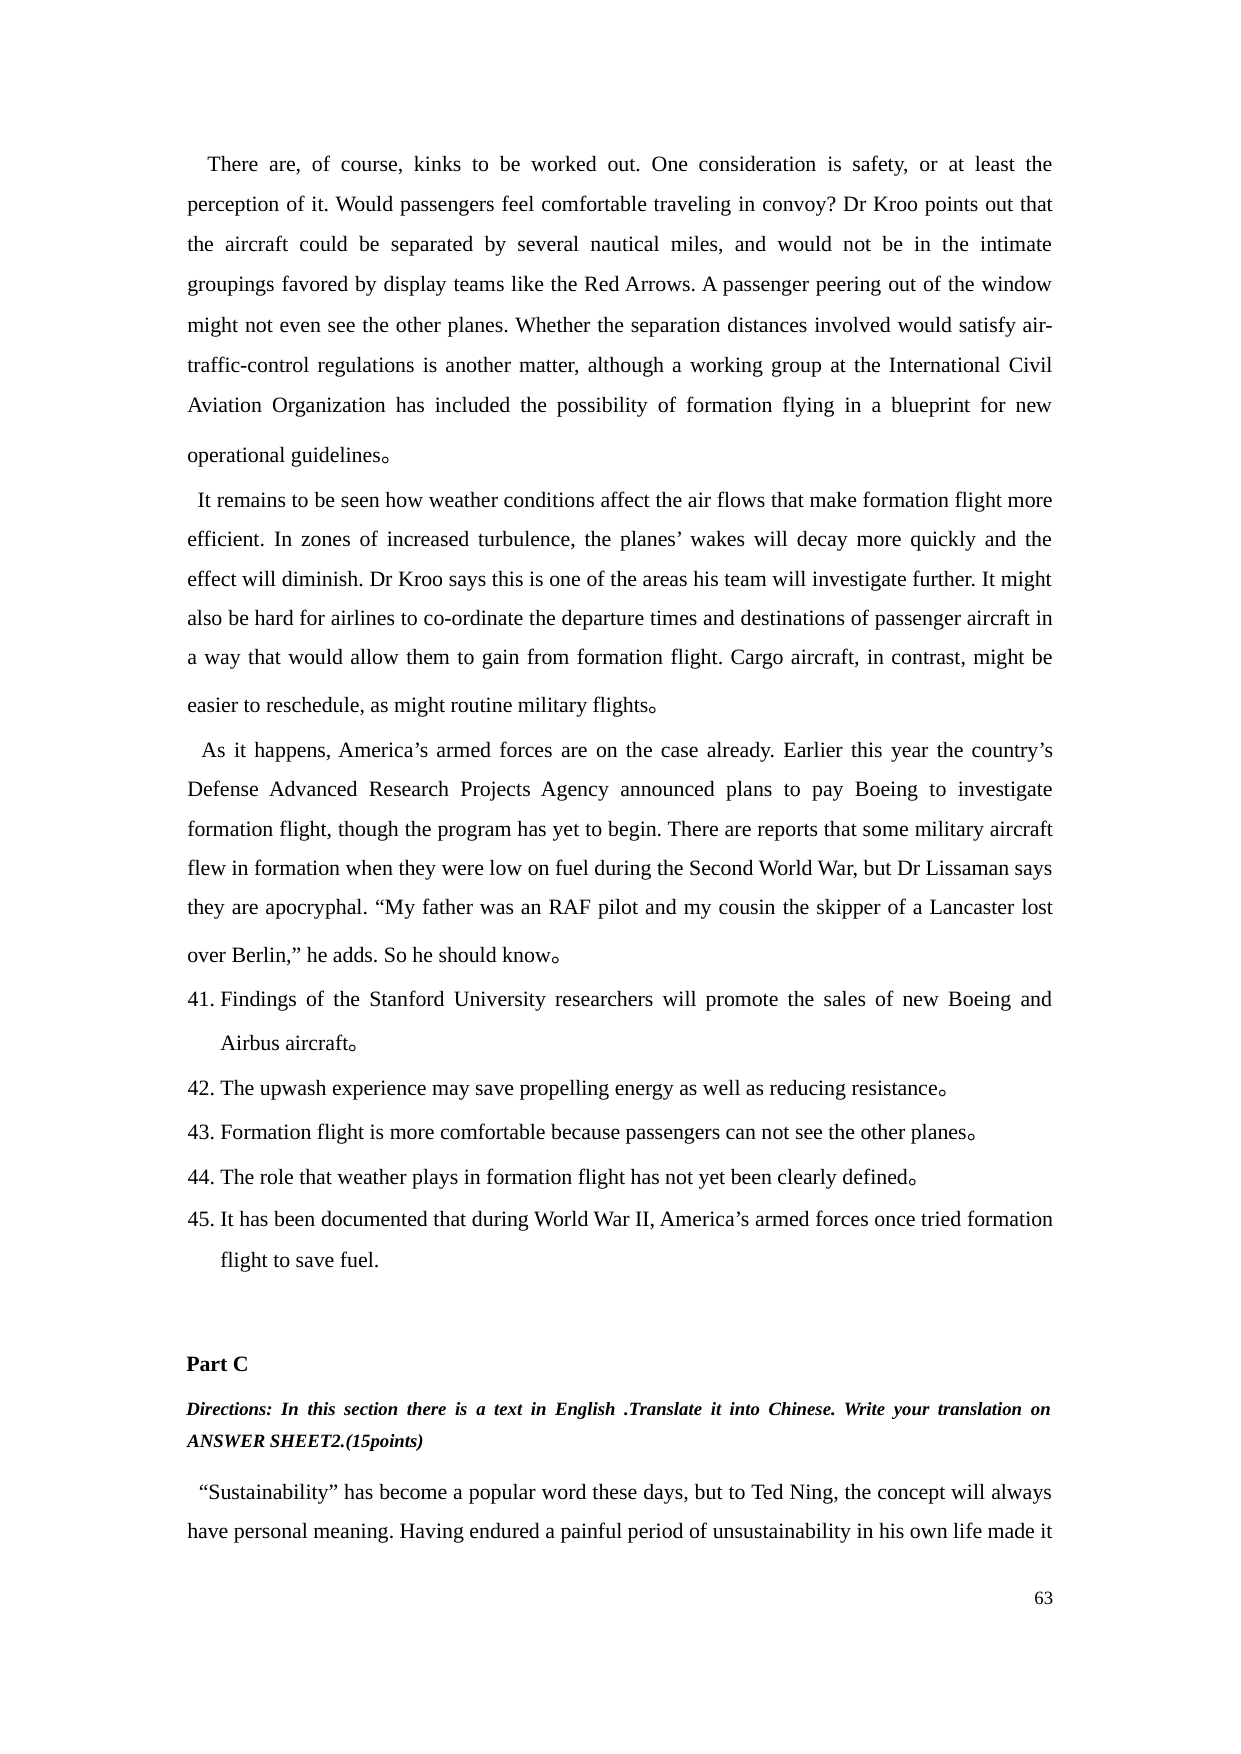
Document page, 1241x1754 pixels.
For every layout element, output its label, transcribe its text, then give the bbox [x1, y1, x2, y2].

list It has been documented that during World War II, America’s armed forces once tried formation flight to save fuel. [187, 1206, 1054, 1272]
list The role that weather plays in formation flight has not yet been clearly defined。 [187, 1159, 1054, 1190]
subtitle Part C [186, 1351, 1079, 1376]
list Findings of the Stanford University researchers will promote the sales of new Boeing and Airbus aircraft。 [187, 986, 1054, 1056]
list Formation flight is more comfortable because passengers can not see the other planes。 [187, 1114, 1054, 1146]
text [186, 1479, 1054, 1543]
text There are, of course, kinks to be worked out. One consideration is safety, or at least the perception of it. Would passengers feel comfortable traveling in convoy? Dr Kroo points out that the aircraft could be separated by several nautical miles, and would not be in the intimate groupings favored by display teams like the Red Arrows. A passenger peering out of the window might not even see the other planes. Whether the separation distances involved would satisfy air-traffic-control regulations is another matter, although a working group at the International Civil Aviation Organization has included the possibility of formation flying in a blueprint for new operational guidelines。 [186, 151, 1054, 468]
list The upwash experience may save propelling energy as well as reducing resistance。 [187, 1069, 1054, 1101]
text As it happens, America’s armed forces are on the case already. Earlier this year the country’s Defense Advanced Research Projects Agency announced plans to pay Boeing to investigate formation flight, though the program has yet to begin. There are reports that some military aircraft flew in formation when they were low on fuel during the Second World War, but Dr Lissaman says they are apocryphal. “My father was an RAF pilot and my cousin the skipper of a Lancaster lost over Berlin,” he adds. So he should know。 [186, 737, 1054, 969]
text It remains to be seen how weather conditions affect the air flows that make formation flight more efficient. In zones of increased turbulence, the planes’ wakes will decay more quickly and the effect will diminish. Dr Kroo says this is one of the areas his team will investigate further. It might also be hard for airlines to co-ordinate the departure times and destinations of passenger aircraft in a way that would allow them to gain from formation flight. Cargo aircraft, in contrast, might be easier to reschedule, as might routine military flights。 [186, 487, 1054, 719]
text Directions: In this section there is a text in English .Translate it into Chinese. Write your translation on ANSWER SHEET2.(15points) [186, 1398, 1054, 1451]
